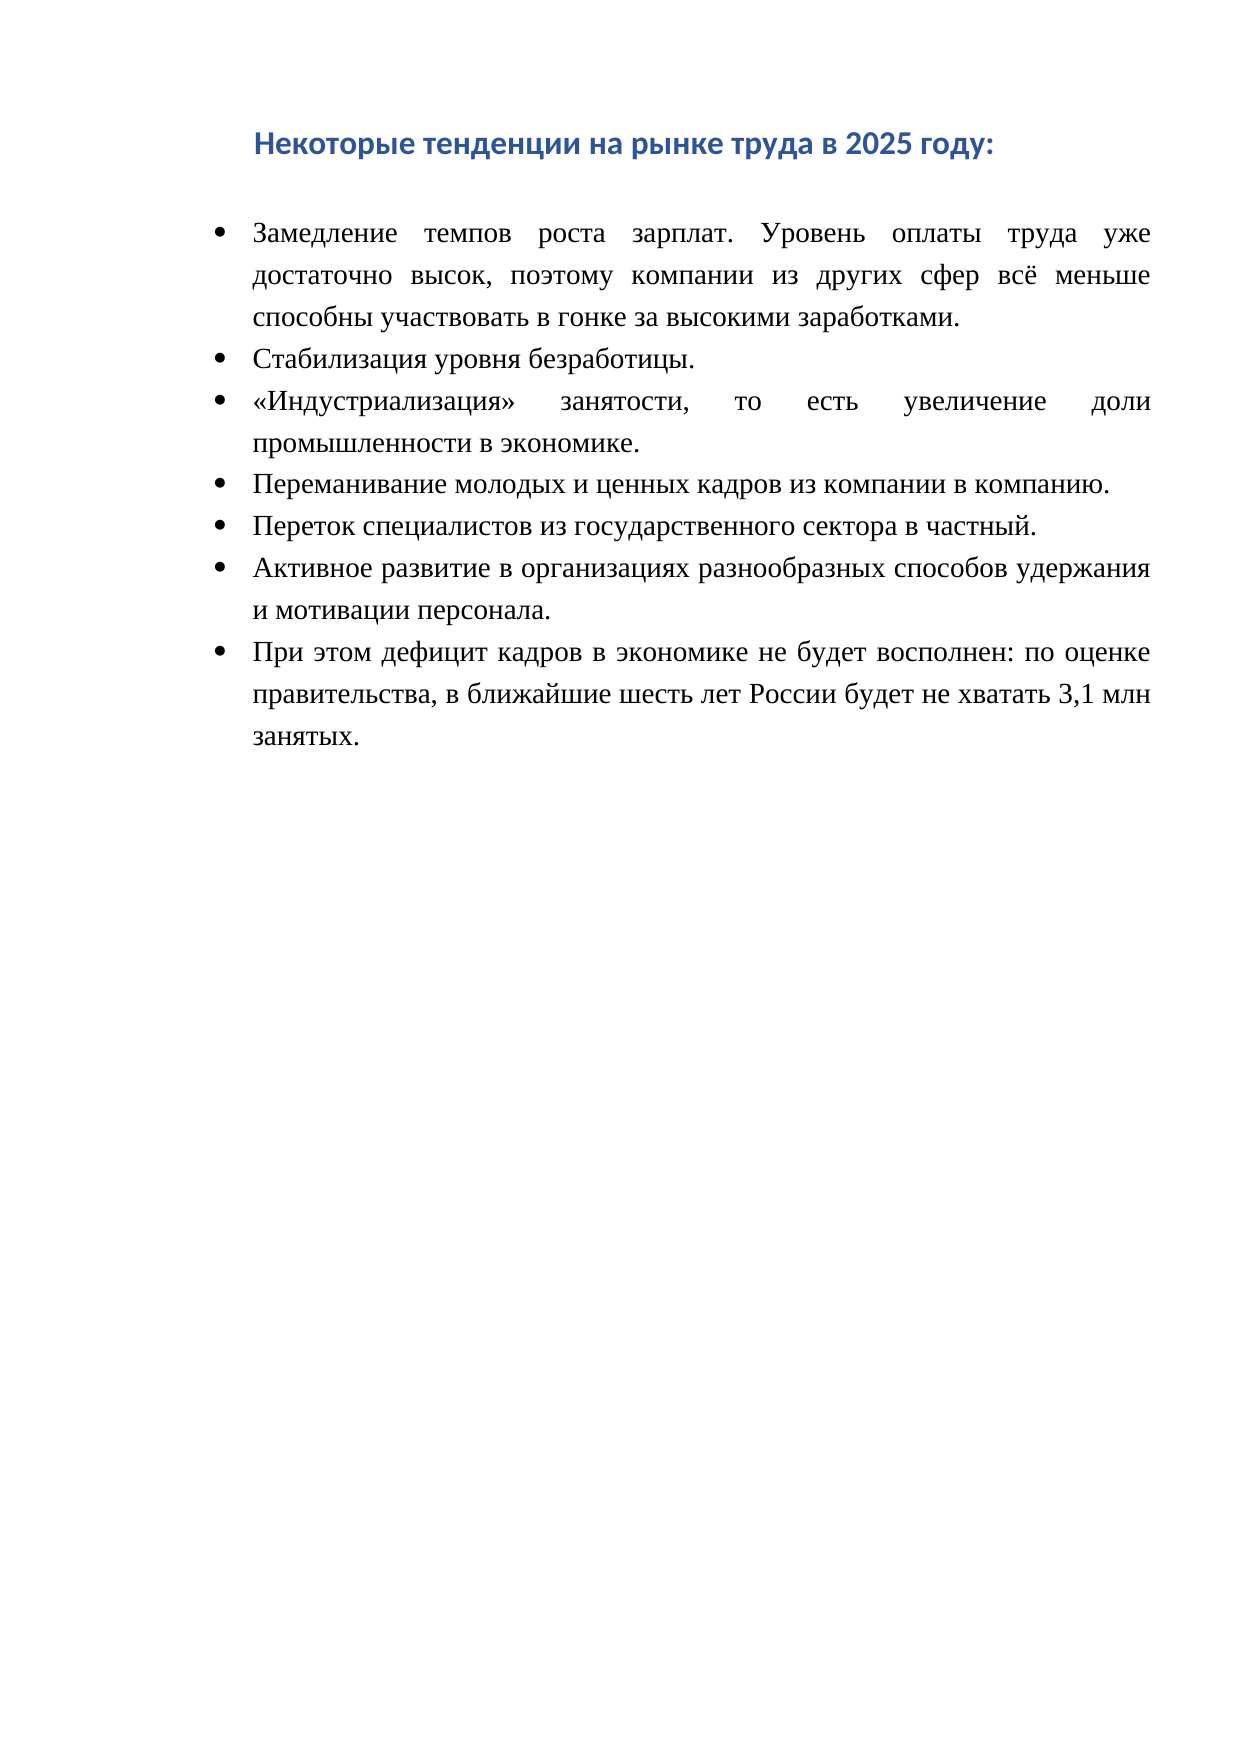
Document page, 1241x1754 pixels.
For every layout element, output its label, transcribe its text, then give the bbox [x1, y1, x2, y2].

list Стабилизация уровня безработицы. [215, 341, 1152, 374]
list Переток специалистов из государственного сектора в частный. [215, 508, 1152, 542]
list Активное развитие в организациях разнообразных способов удержания и мотивации персонала. [215, 551, 1152, 626]
list При этом дефицит кадров в экономике не будет восполнен: по оценке правительства, в ближайшие шесть лет России будет не хватать 3,1 млн занятых. [215, 634, 1152, 752]
list «Индустриализация» занятости, то есть увеличение доли промышленности в экономике. [215, 383, 1152, 458]
list Переманивание молодых и ценных кадров из компании в компанию. [215, 467, 1152, 500]
list Замедление темпов роста зарплат. Уровень оплаты труда уже достаточно высок, поэтому компании из других сфер всё меньше способны участвовать в гонке за высокими заработками. [215, 215, 1152, 332]
subtitle Некоторые тенденции на рынке труда в 2025 году: [177, 122, 1152, 163]
